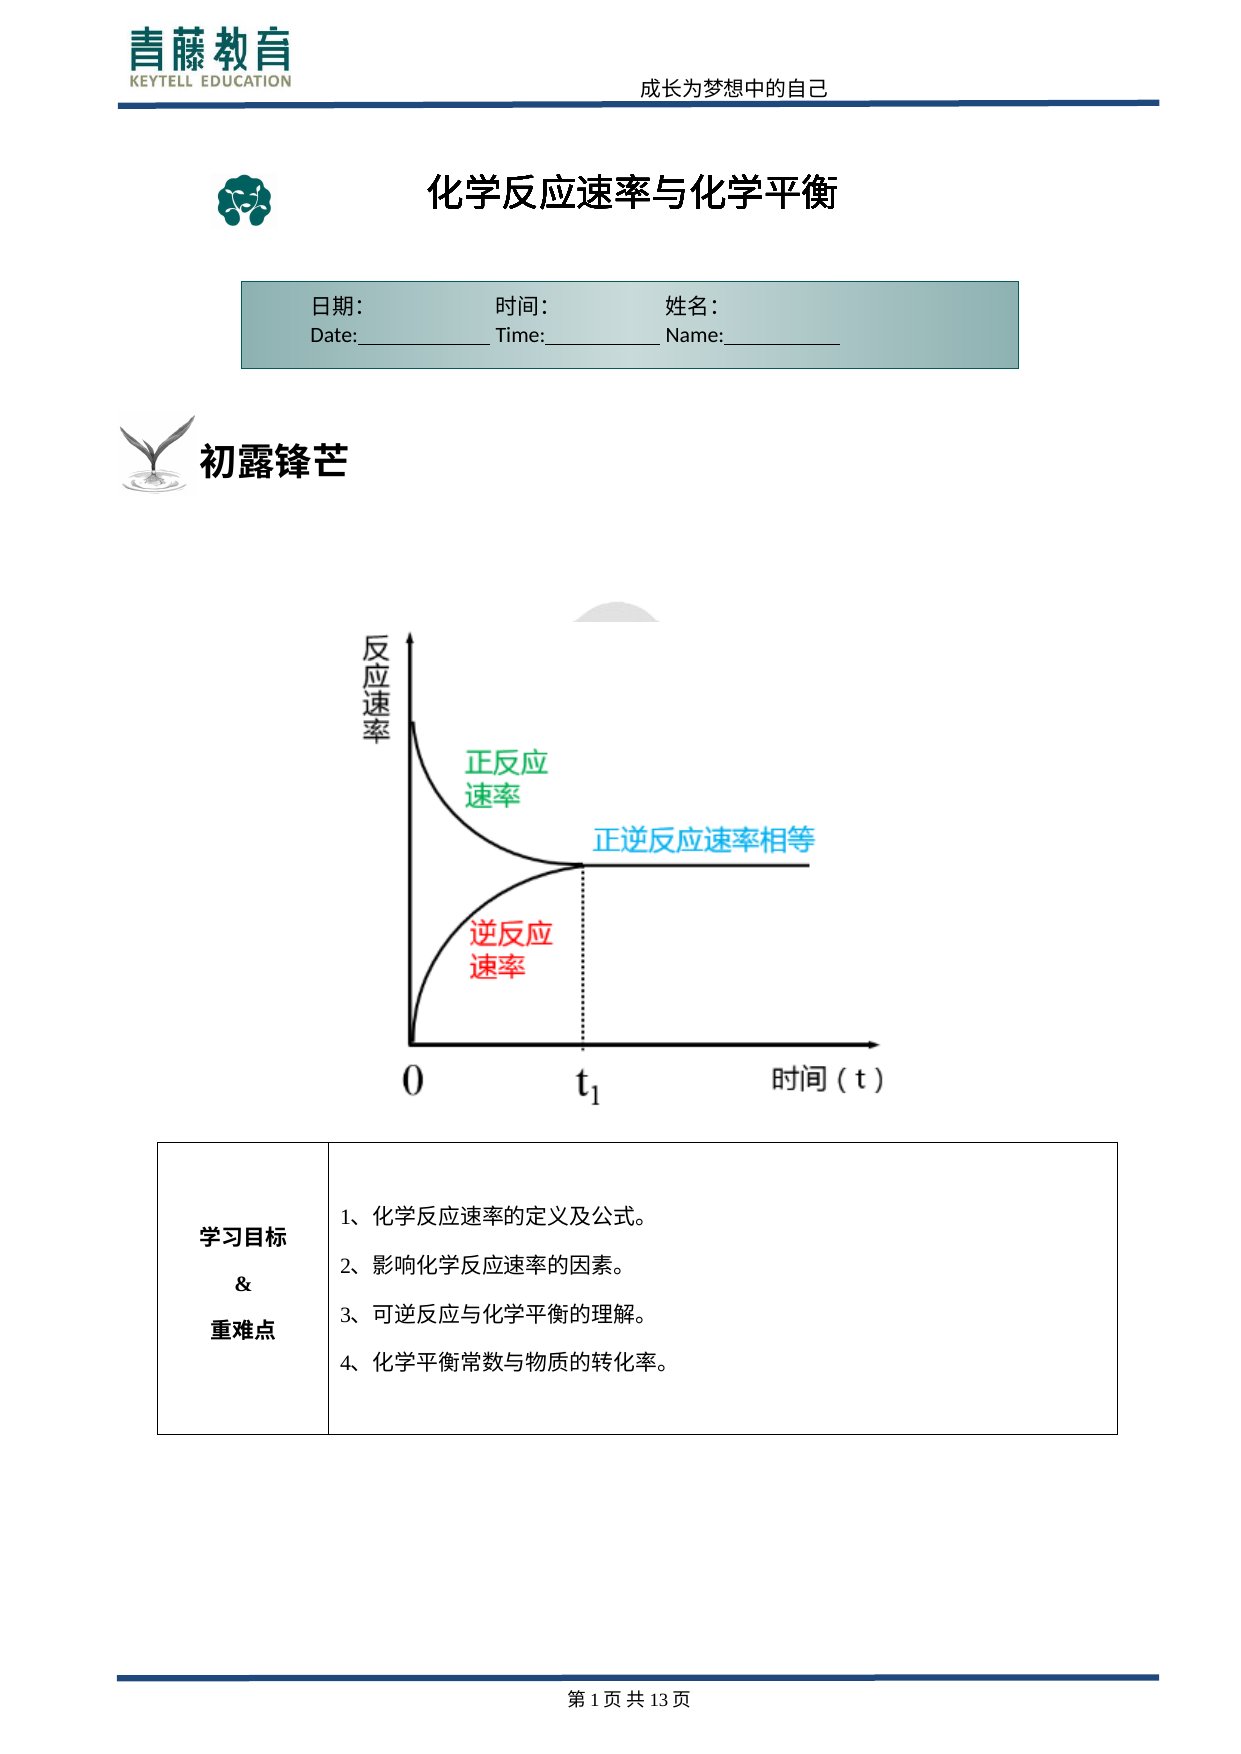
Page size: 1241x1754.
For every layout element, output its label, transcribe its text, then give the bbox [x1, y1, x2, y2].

title 初露锋芒 [117, 410, 1159, 508]
picture [355, 622, 903, 1111]
picture [113, 10, 303, 93]
table_header 学习目标 & 重难点 [158, 1143, 328, 1433]
table_header 1、化学反应速率的定义及公式。 2、影响化学反应速率的因素。 3、可逆反应与化学平衡的理解。 4、化学平衡常数与物质的转化率。 [329, 1143, 1117, 1433]
